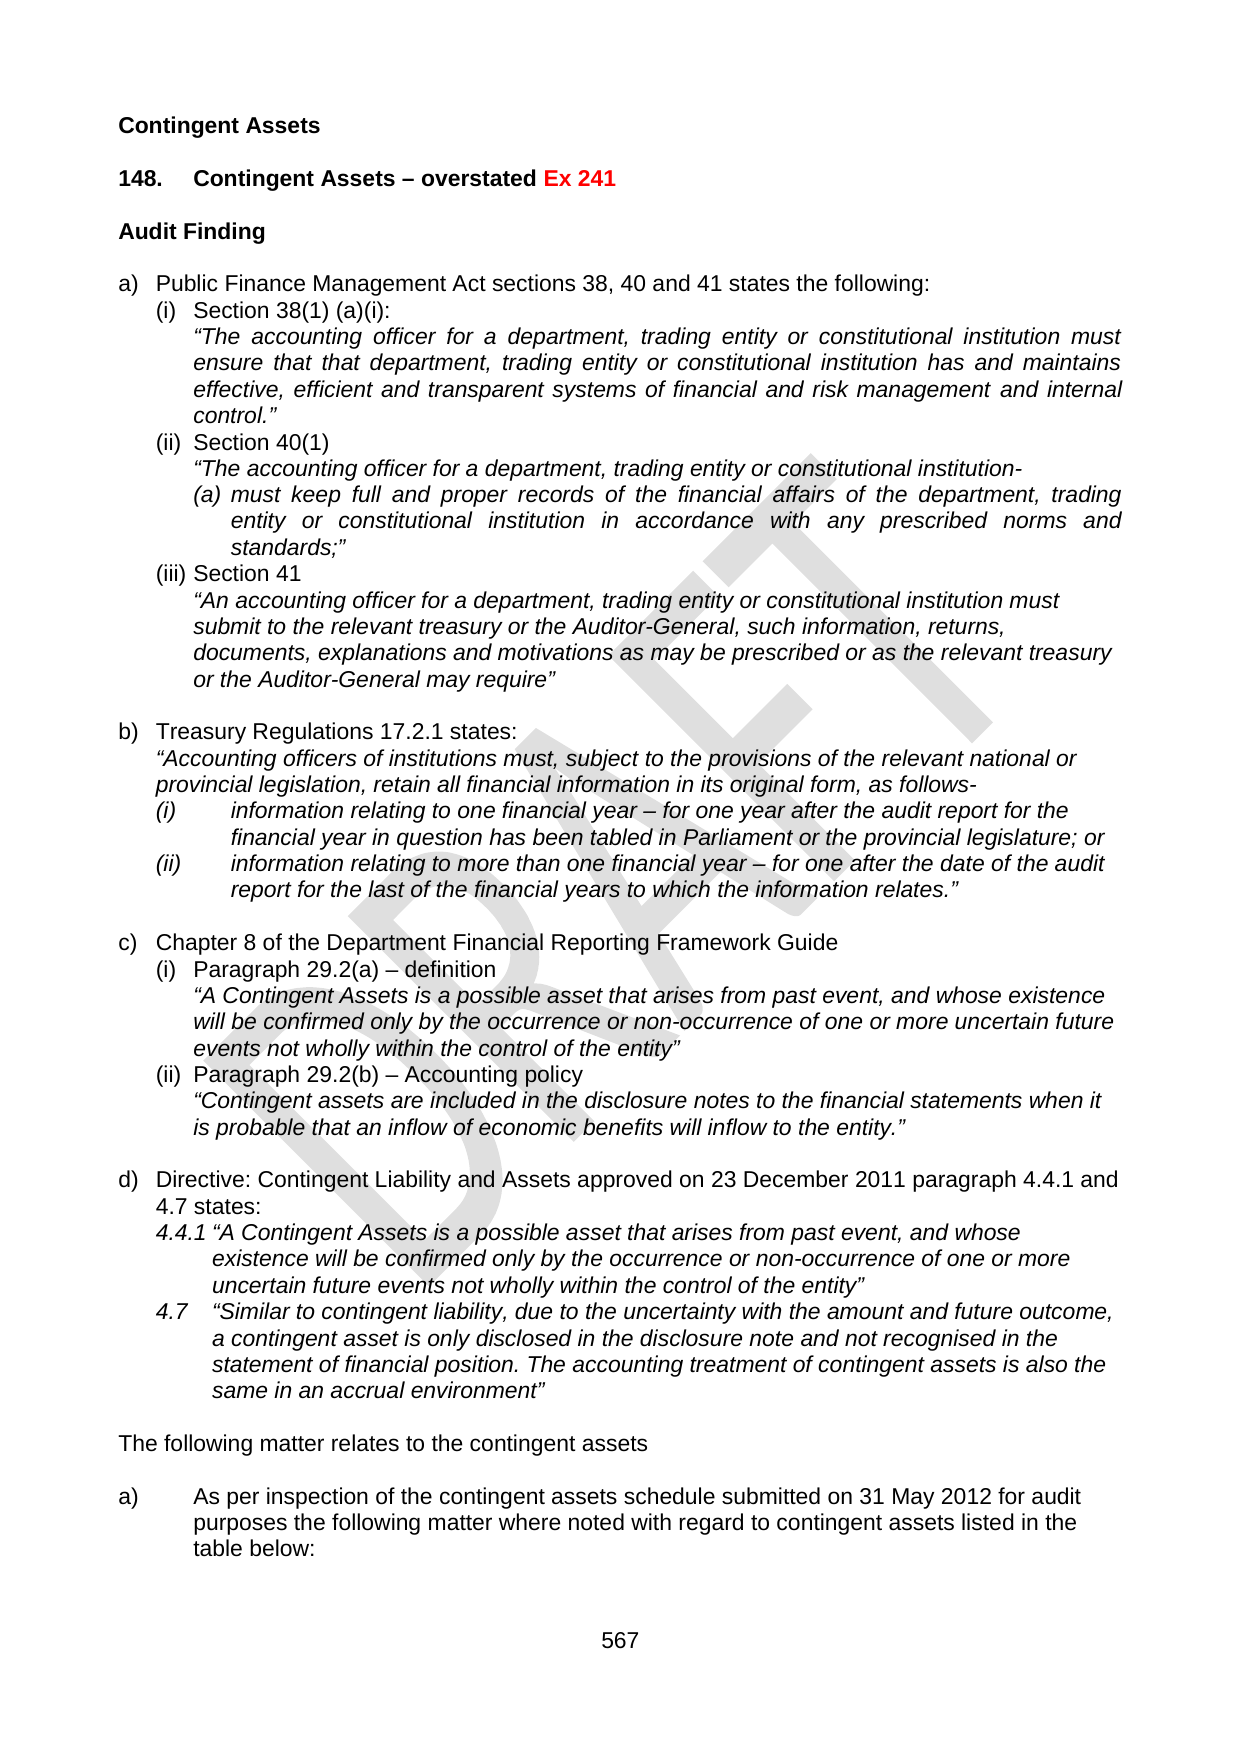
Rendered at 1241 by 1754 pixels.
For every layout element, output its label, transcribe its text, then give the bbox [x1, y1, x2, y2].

text (a) must keep full and proper records of the financial affairs of the department, trading entity or constitutional institution in accordance with any prescribed norms and standards;” [193, 481, 1122, 560]
text “Contingent assets are included in the disclosure notes to the financial statements when it is probable that an inflow of economic benefits will inflow to the entity.” [193, 1087, 1122, 1140]
text “An accounting officer for a department, trading entity or constitutional institution must submit to the relevant treasury or the Auditor-General, such information, returns, documents, explanations and motivations as may be prescribed or as the relevant treasury or the Auditor-General may require” [193, 587, 1122, 692]
list Contingent Assets – overstated Ex 241 [118, 165, 1122, 191]
text “The accounting officer for a department, trading entity or constitutional institution- [193, 455, 1122, 481]
text “A Contingent Assets is a possible asset that arises from past event, and whose existence will be confirmed only by the occurrence or non-occurrence of one or more uncertain future events not wholly within the control of the entity” [193, 982, 1122, 1061]
text a) As per inspection of the contingent assets schedule submitted on 31 May 2012 for audit purposes the following matter where noted with regard to contingent assets listed in the table below: [118, 1483, 1122, 1562]
text “The accounting officer for a department, trading entity or constitutional institution must ensure that that department, trading entity or constitutional institution has and maintains effective, efficient and transparent systems of financial and risk management and internal control.” [193, 323, 1122, 428]
text b) Treasury Regulations 17.2.1 states: [118, 718, 1122, 745]
text d) Directive: Contingent Liability and Assets approved on 23 December 2011 paragraph 4.4.1 and 4.7 states: [118, 1166, 1122, 1219]
list Paragraph 29.2(b) – Accounting policy [156, 1061, 1122, 1087]
list Section 41 [156, 560, 1122, 587]
text a) Public Finance Management Act sections 38, 40 and 41 states the following: [118, 270, 1122, 297]
text c) Chapter 8 of the Department Financial Reporting Framework Guide [118, 929, 1122, 956]
list Contingent Assets [118, 112, 1122, 138]
list Paragraph 29.2(a) – definition [156, 956, 1122, 982]
list information relating to more than one financial year – for one after the date of the audit report for the last of the financial years to which the information relates.” [156, 850, 1122, 903]
text “Accounting officers of institutions must, subject to the provisions of the relevant national or provincial legislation, retain all financial information in its original form, as follows- [156, 745, 1122, 797]
list information relating to one financial year – for one year after the audit report for the financial year in question has been tabled in Parliament or the provincial legislature; or [156, 797, 1122, 850]
text The following matter relates to the contingent assets [118, 1430, 1122, 1456]
text 4.4.1 “A Contingent Assets is a possible asset that arises from past event, and whose existence will be confirmed only by the occurrence or non-occurrence of one or more uncertain future events not wholly within the control of the entity” [156, 1219, 1122, 1298]
text 4.7 “Similar to contingent liability, due to the uncertainty with the amount and future outcome, a contingent asset is only disclosed in the disclosure note and not recognised in the statement of financial position. The accounting treatment of contingent assets is also the same in an accrual environment” [156, 1298, 1122, 1403]
text Audit Finding [118, 218, 1122, 244]
list Section 38(1) (a)(i): [156, 297, 1122, 323]
list Section 40(1) [156, 428, 1122, 455]
